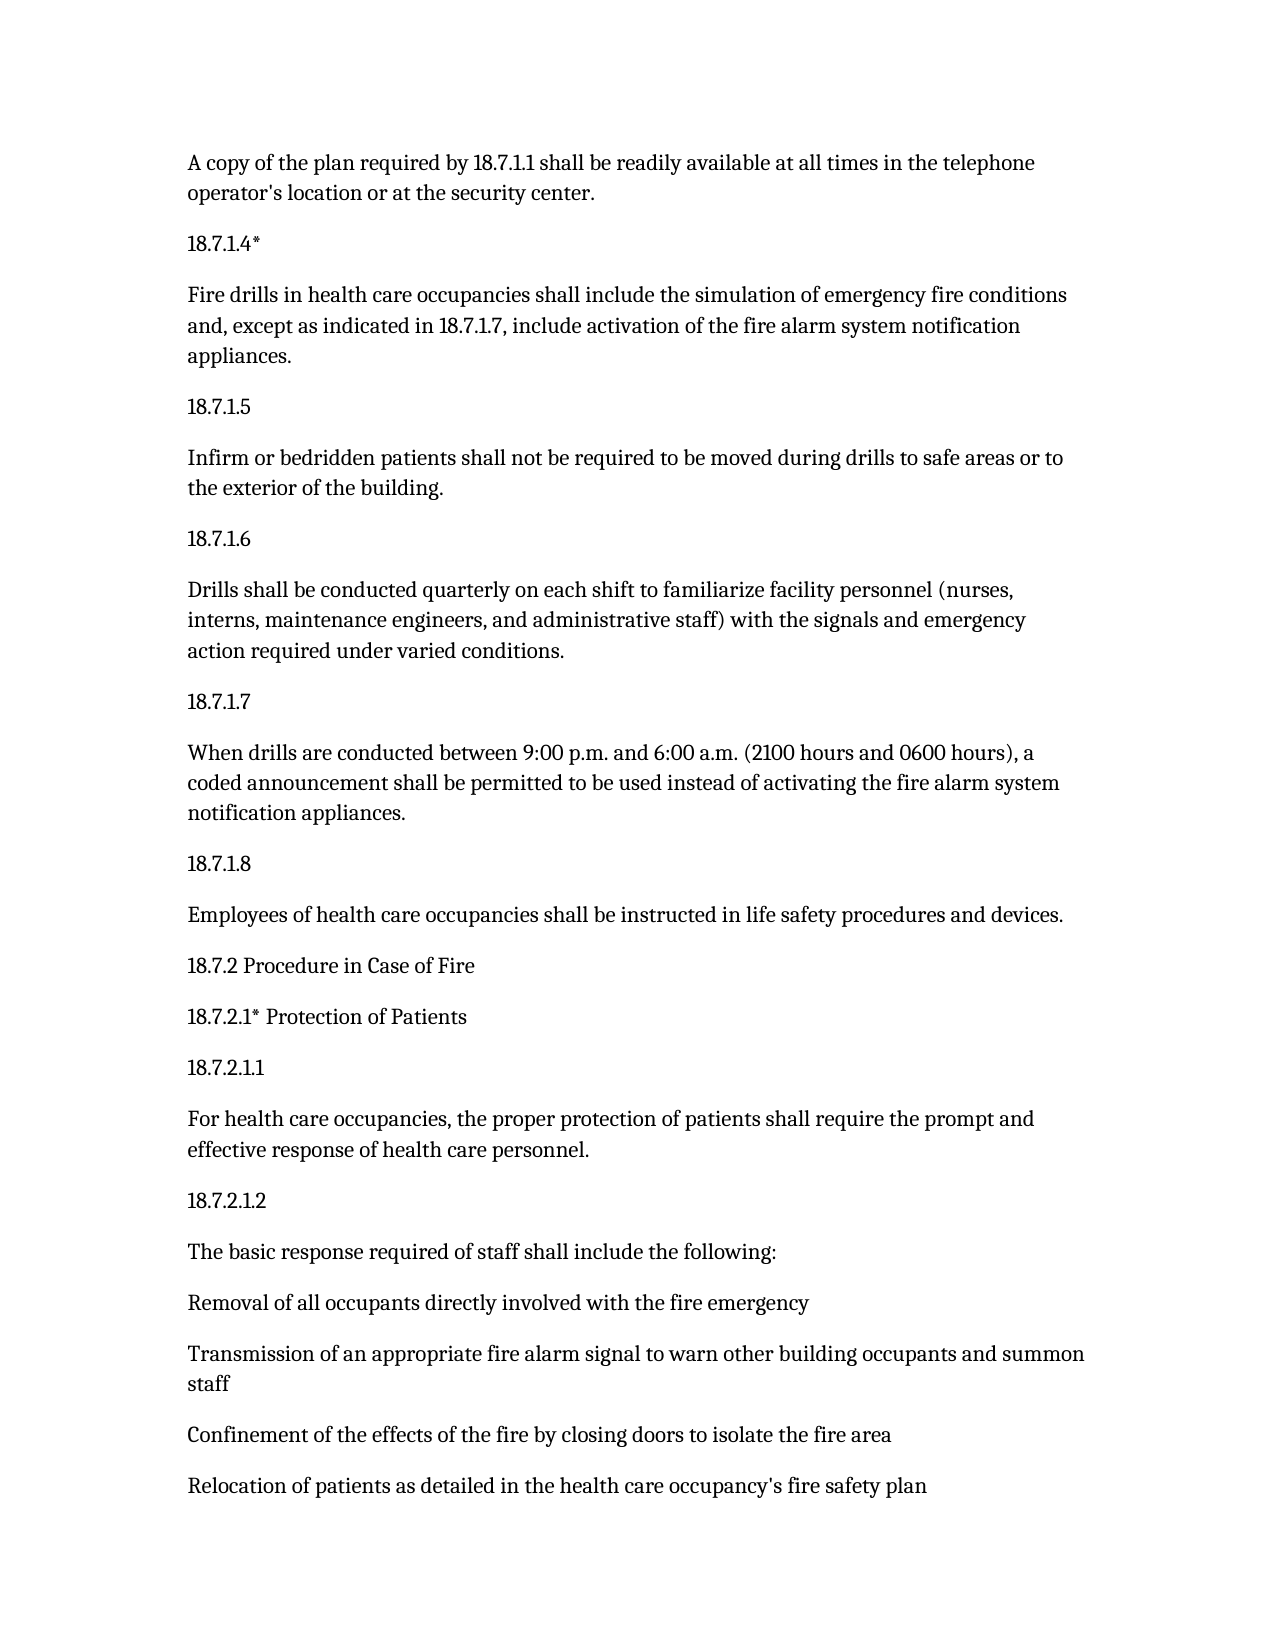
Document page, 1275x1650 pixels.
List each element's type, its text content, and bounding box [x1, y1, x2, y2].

text 18.7.2.1* Protection of Patients [187, 1004, 1087, 1031]
text 18.7.2 Procedure in Case of Fire [187, 953, 1087, 979]
text Relocation of patients as detailed in the health care occupancy's fire safety plan [187, 1473, 1087, 1499]
text 18.7.1.7 [187, 688, 1087, 715]
text Infirm or bedridden patients shall not be required to be moved during drills to safe areas or to the exterior of the building. [187, 445, 1087, 501]
text Confinement of the effects of the fire by closing doors to isolate the fire area [187, 1422, 1087, 1448]
text A copy of the plan required by 18.7.1.1 shall be readily available at all times in the telephone operator's location or at the security center. [187, 150, 1087, 207]
text 18.7.1.4* [187, 231, 1087, 258]
text Fire drills in health care occupancies shall include the simulation of emergency fire conditions and, except as indicated in 18.7.1.7, include activation of the fire alarm system notification appliances. [187, 282, 1087, 369]
text Employees of health care occupancies shall be instructed in life safety procedures and devices. [187, 902, 1087, 928]
text 18.7.1.8 [187, 851, 1087, 877]
text 18.7.1.6 [187, 526, 1087, 552]
text Removal of all occupants directly involved with the fire emergency [187, 1289, 1087, 1316]
text When drills are conducted between 9:00 p.m. and 6:00 a.m. (2100 hours and 0600 hours), a coded announcement shall be permitted to be used instead of activating the fire alarm system notification appliances. [187, 739, 1087, 826]
text For health care occupancies, the proper protection of patients shall require the prompt and effective response of health care personnel. [187, 1106, 1087, 1163]
text 18.7.1.5 [187, 394, 1087, 420]
text Transmission of an appropriate fire alarm signal to warn other building occupants and summon staff [187, 1341, 1087, 1397]
text 18.7.2.1.1 [187, 1055, 1087, 1082]
text Drills shall be conducted quarterly on each shift to familiarize facility personnel (nurses, interns, maintenance engineers, and administrative staff) with the signals and emergency action required under varied conditions. [187, 577, 1087, 664]
text The basic response required of staff shall include the following: [187, 1238, 1087, 1265]
text 18.7.2.1.2 [187, 1187, 1087, 1214]
